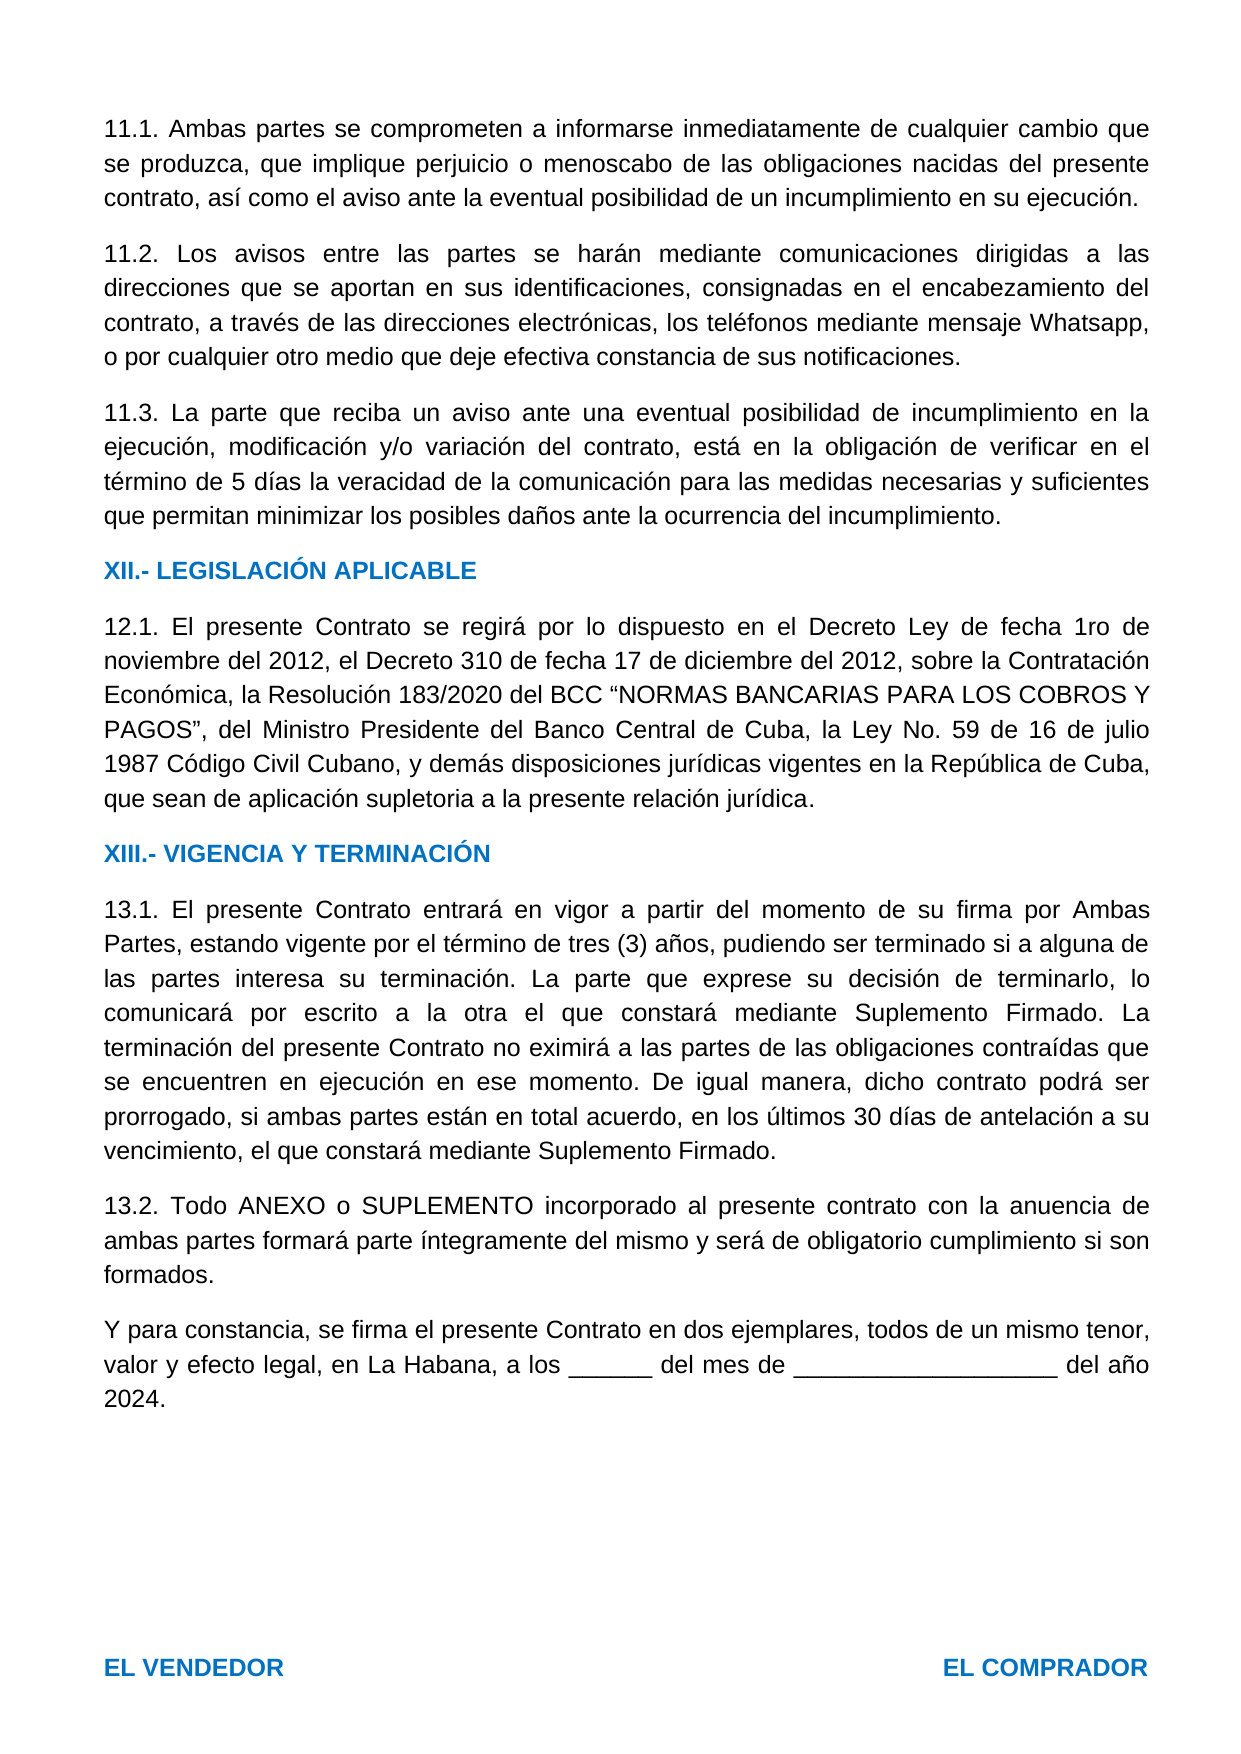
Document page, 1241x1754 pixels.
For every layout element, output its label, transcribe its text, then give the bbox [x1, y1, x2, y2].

text XIII.- VIGENCIA Y TERMINACIÓN [103, 839, 1152, 868]
text 12.1. El presente Contrato se regirá por lo dispuesto en el Decreto Ley de fecha 1ro de noviembre del 2012, el Decreto 310 de fecha 17 de diciembre del 2012, sobre la Contratación Económica, la Resolución 183/2020 del BCC “NORMAS BANCARIAS PARA LOS COBROS Y PAGOS”, del Ministro Presidente del Banco Central de Cuba, la Ley No. 59 de 16 de julio 1987 Código Civil Cubano, y demás disposiciones jurídicas vigentes en la República de Cuba, que sean de aplicación supletoria a la presente relación jurídica. [103, 612, 1152, 813]
text Y para constancia, se firma el presente Contrato en dos ejemplares, todos de un mismo tenor, valor y efecto legal, en La Habana, a los ______ del mes de ___________________ del año 2024. [103, 1316, 1152, 1413]
text 11.3. La parte que reciba un aviso ante una eventual posibilidad de incumplimiento en la ejecución, modificación y/o variación del contrato, está en la obligación de verificar en el término de 5 días la veracidad de la comunicación para las medidas necesarias y suficientes que permitan minimizar los posibles daños ante la ocurrencia del incumplimiento. [103, 397, 1152, 530]
text 13.2. Todo ANEXO o SUPLEMENTO incorporado al presente contrato con la anuencia de ambas partes formará parte íntegramente del mismo y será de obligatorio cumplimiento si son formados. [103, 1191, 1152, 1289]
text XII.- LEGISLACIÓN APLICABLE [103, 556, 1152, 585]
text 13.1. El presente Contrato entrará en vigor a partir del momento de su firma por Ambas Partes, estando vigente por el término de tres (3) años, pudiendo ser terminado si a alguna de las partes interesa su terminación. La parte que exprese su decisión de terminarlo, lo comunicará por escrito a la otra el que constará mediante Suplemento Firmado. La terminación del presente Contrato no eximirá a las partes de las obligaciones contraídas que se encuentren en ejecución en ese momento. De igual manera, dicho contrato podrá ser prorrogado, si ambas partes están en total acuerdo, en los últimos 30 días de antelación a su vencimiento, el que constará mediante Suplemento Firmado. [103, 894, 1152, 1165]
